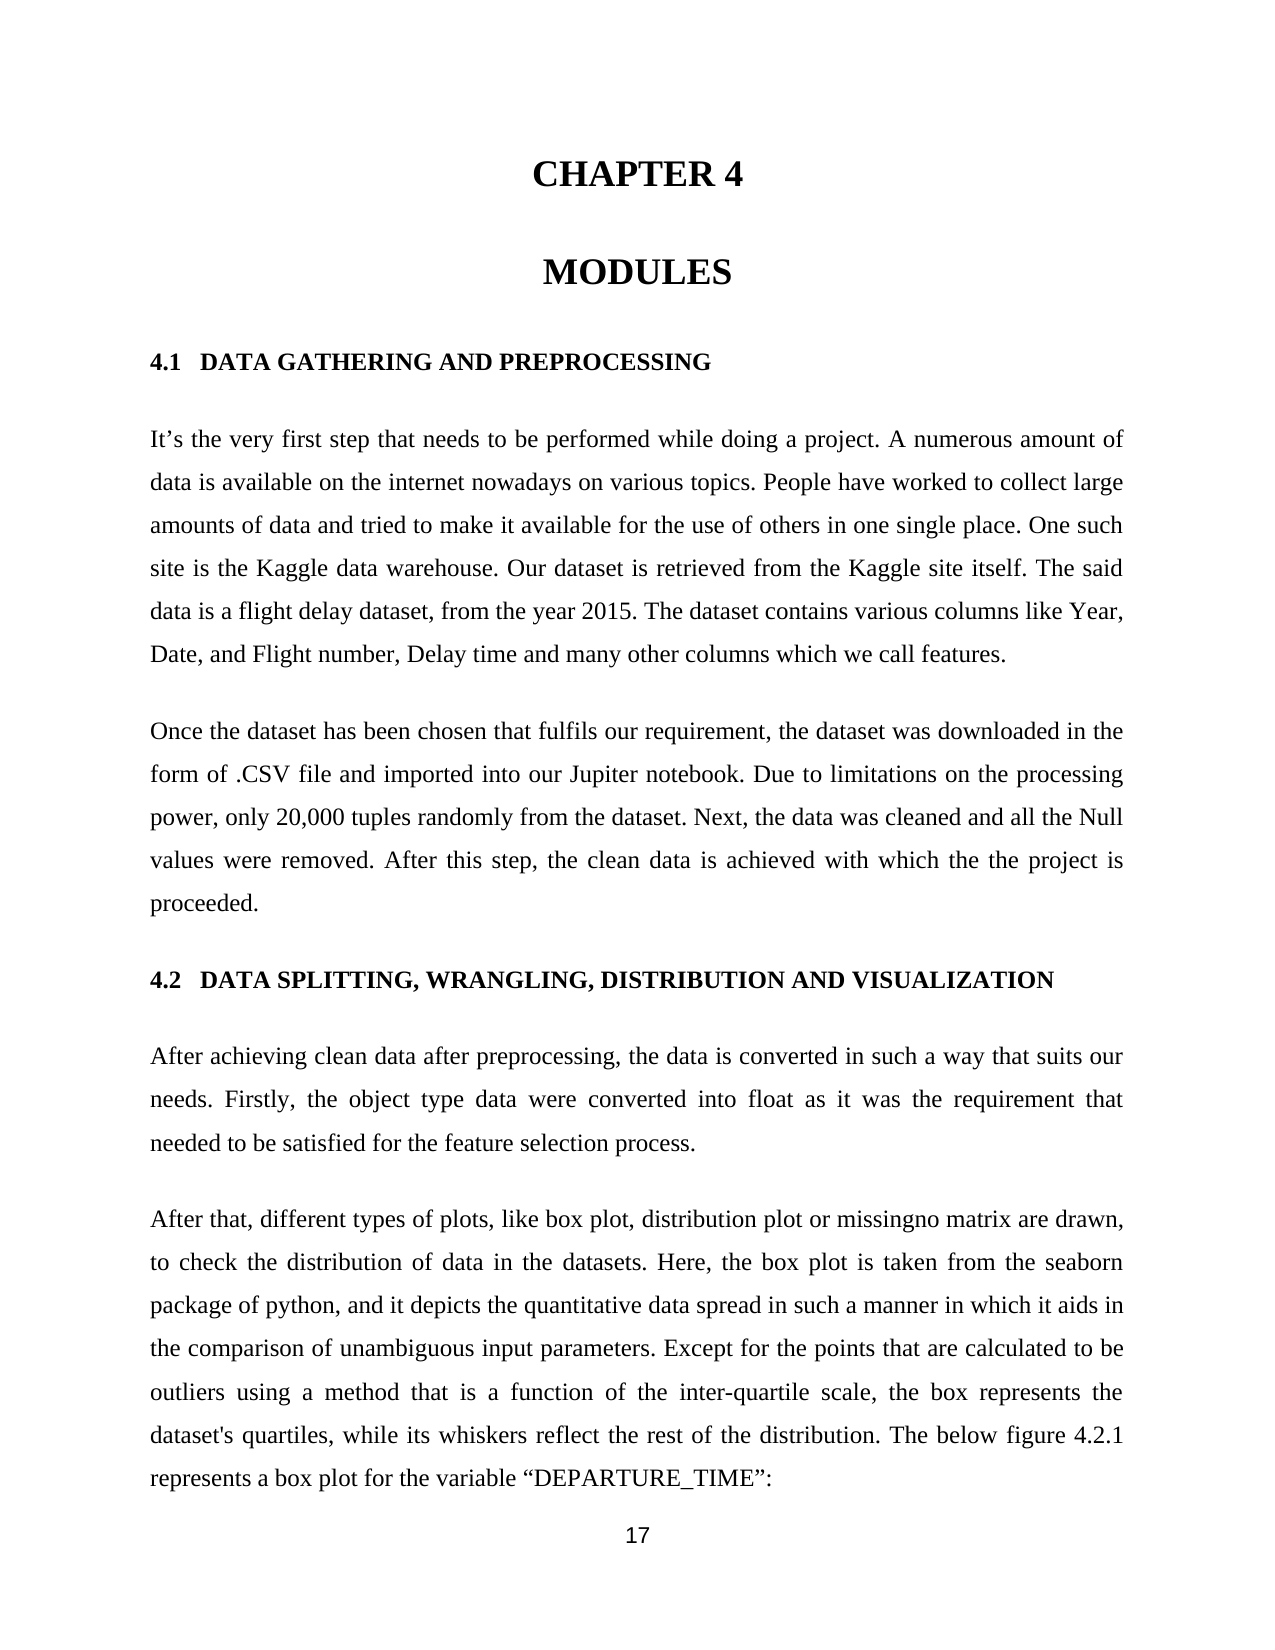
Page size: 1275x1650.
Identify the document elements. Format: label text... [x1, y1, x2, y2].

text It’s the very first step that needs to be performed while doing a project. A numerous amount of data is available on the internet nowadays on various topics. People have worked to collect large amounts of data and tried to make it available for the use of others in one single place. One such site is the Kaggle data warehouse. Our dataset is retrieved from the Kaggle site itself. The said data is a flight delay dataset, from the year 2015. The dataset contains various columns like Year, Date, and Flight number, Delay time and many other columns which we call features. [150, 424, 1125, 668]
text 4.2 DATA SPLITTING, WRANGLING, DISTRIBUTION AND VISUALIZATION [150, 965, 1125, 994]
text After that, different types of plots, like box plot, distribution plot or missingno matrix are drawn, to check the distribution of data in the datasets. Here, the box plot is taken from the seaborn package of python, and it depicts the quantitative data spread in such a manner in which it aids in the comparison of unambiguous input parameters. Except for the points that are calculated to be outliers using a method that is a function of the inter-quartile scale, the box represents the dataset's quartiles, while its whiskers reflect the rest of the distribution. The below figure 4.2.1 represents a box plot for the variable “DEPARTURE_TIME”: [150, 1204, 1125, 1492]
text Once the dataset has been chosen that fulfils our requirement, the dataset was downloaded in the form of .CSV file and imported into our Jupiter notebook. Due to limitations on the processing power, only 20,000 tuples randomly from the dataset. Next, the data was cleaned and all the Null values were removed. After this step, the clean data is achieved with which the the project is proceeded. [150, 716, 1125, 917]
text MODULES [150, 249, 1125, 292]
text After achieving clean data after preprocessing, the data is converted in such a way that suits our needs. Firstly, the object type data were converted into float as it was the requirement that needed to be satisfied for the feature selection process. [150, 1041, 1125, 1156]
text CHAPTER 4 [150, 151, 1125, 194]
text 4.1 DATA GATHERING AND PREPROCESSING [150, 347, 1125, 376]
